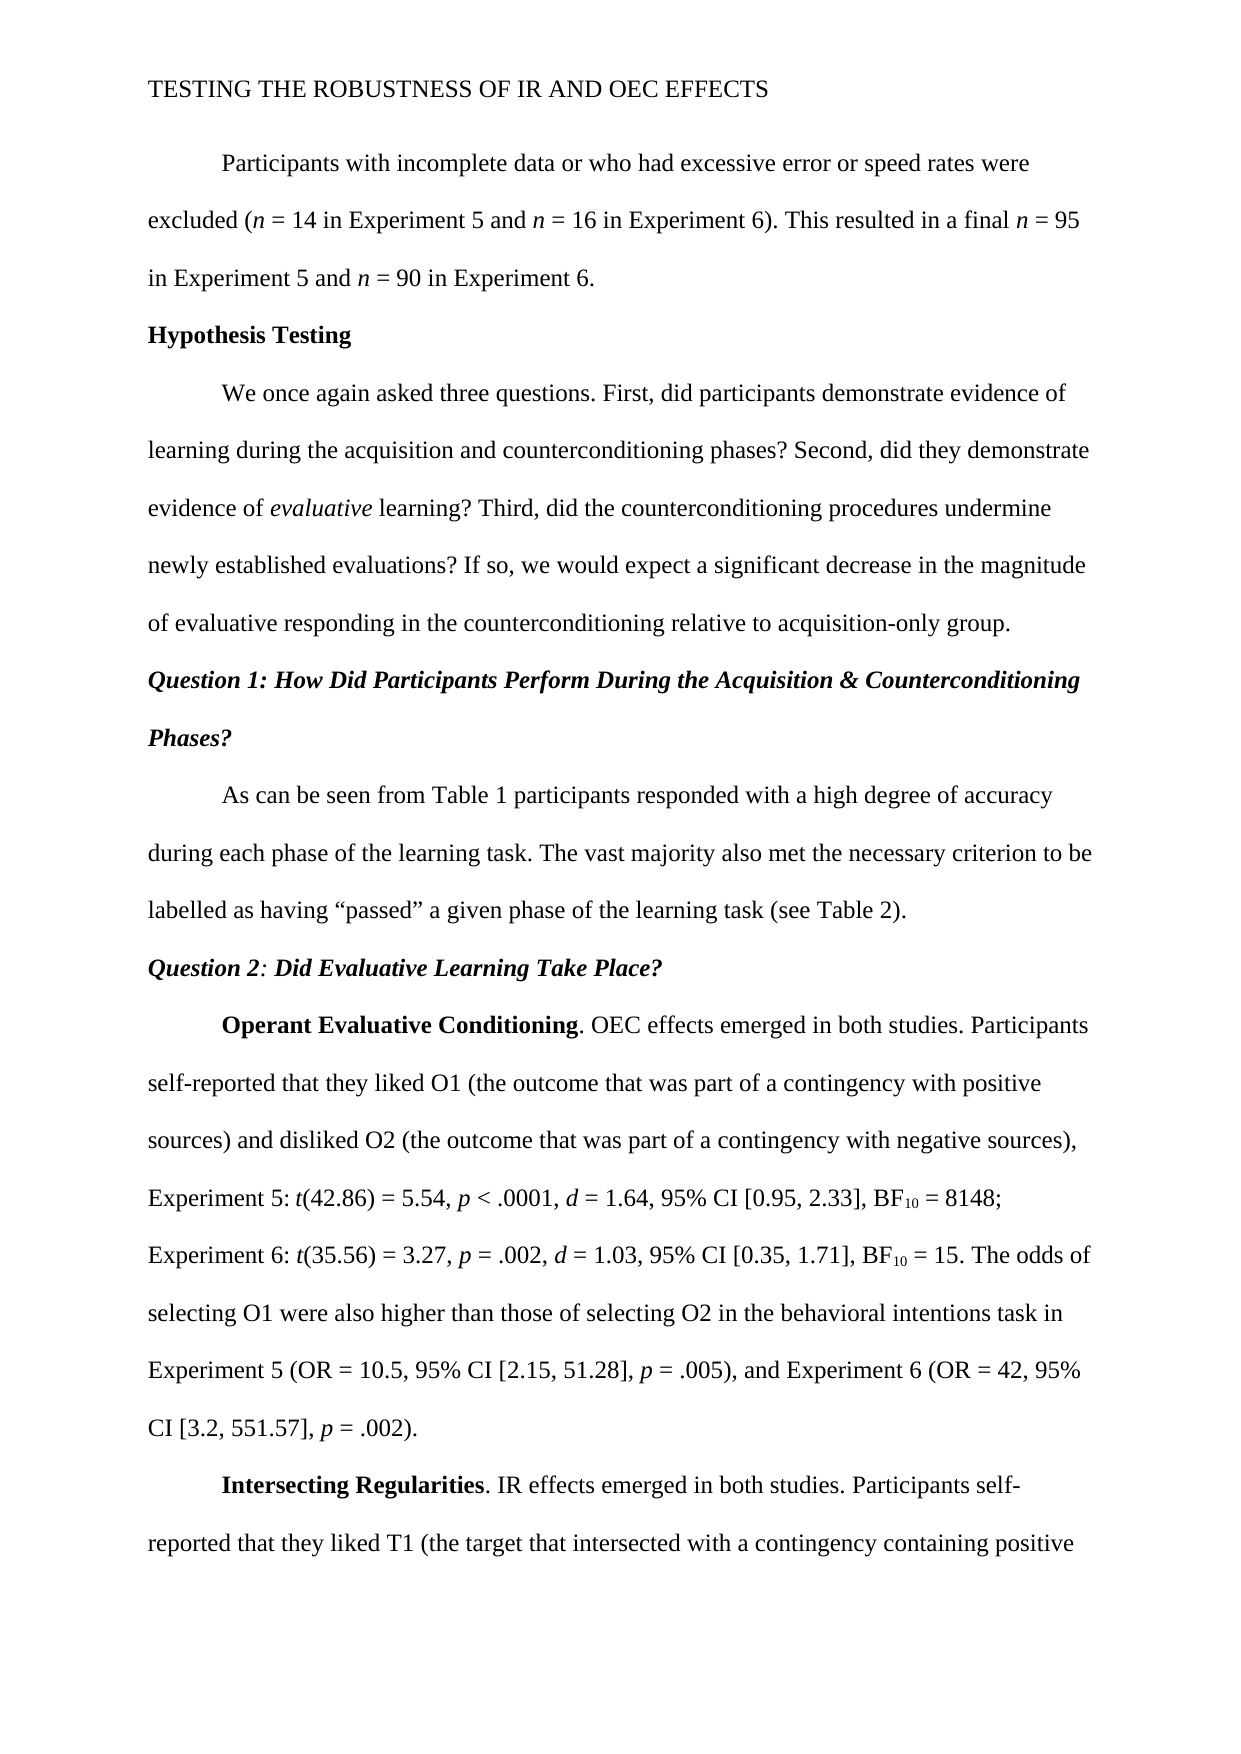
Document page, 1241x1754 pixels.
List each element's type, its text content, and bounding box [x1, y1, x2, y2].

text Question 2: Did Evaluative Learning Take Place? [148, 953, 1093, 981]
text Question 1: How Did Participants Perform During the Acquisition & Counterconditioning Phases? [148, 665, 1093, 751]
text Hypothesis Testing [148, 320, 1093, 349]
text As can be seen from Table 1 participants responded with a high degree of accuracy during each phase of the learning task. The vast majority also met the necessary criterion to be labelled as having “passed” a given phase of the learning task (see Table 2). [148, 780, 1093, 924]
text Participants with incomplete data or who had excessive error or speed rates were excluded (n = 14 in Experiment 5 and n = 16 in Experiment 6). This resulted in a final n = 95 in Experiment 5 and n = 90 in Experiment 6. [148, 148, 1093, 291]
text We once again asked three questions. First, did participants demonstrate evidence of learning during the acquisition and counterconditioning phases? Second, did they demonstrate evidence of evaluative learning? Third, did the counterconditioning procedures undermine newly established evaluations? If so, we would expect a significant decrease in the magnitude of evaluative responding in the counterconditioning relative to acquisition-only group. [148, 378, 1093, 636]
